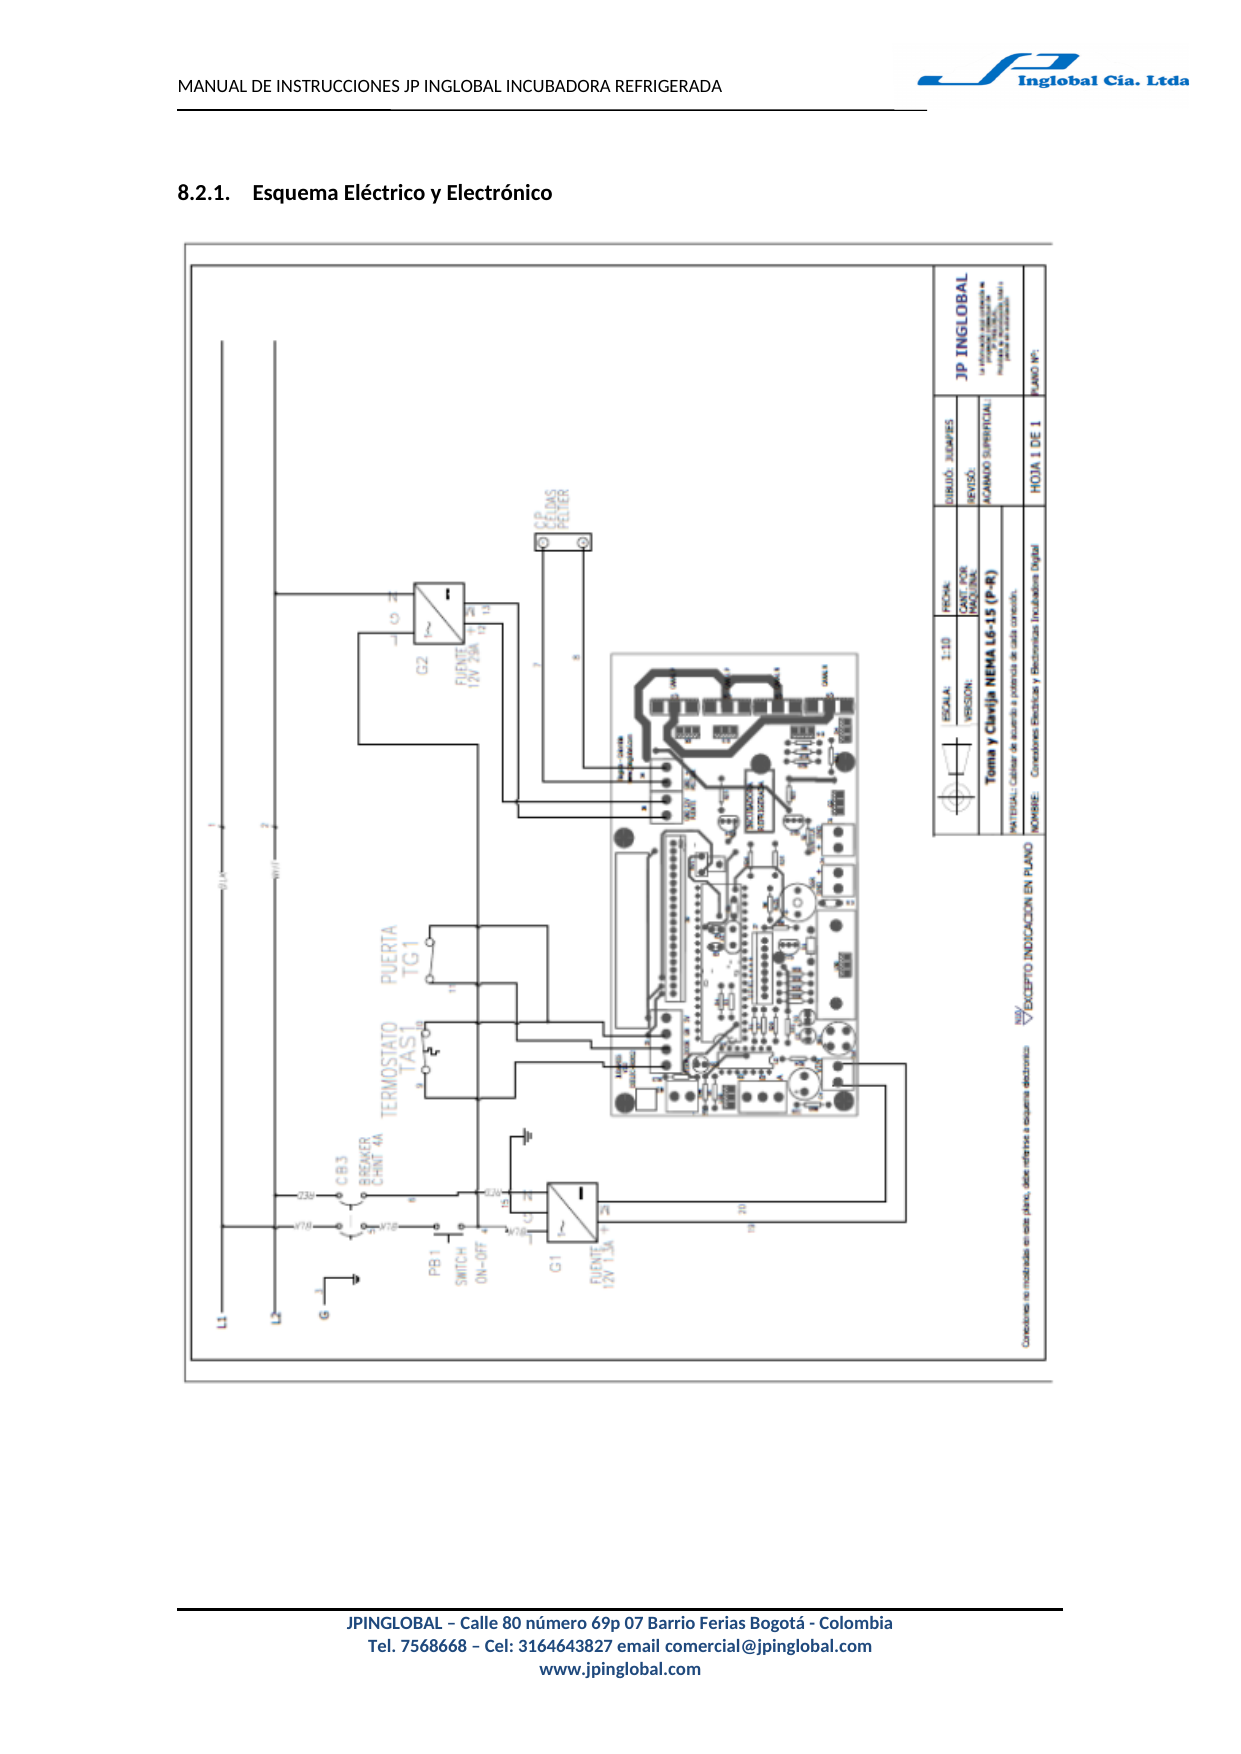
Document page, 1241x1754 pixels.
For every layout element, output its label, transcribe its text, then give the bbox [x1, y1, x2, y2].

list Esquema Eléctrico y Electrónico [177, 178, 1063, 206]
picture [177, 235, 1066, 1386]
